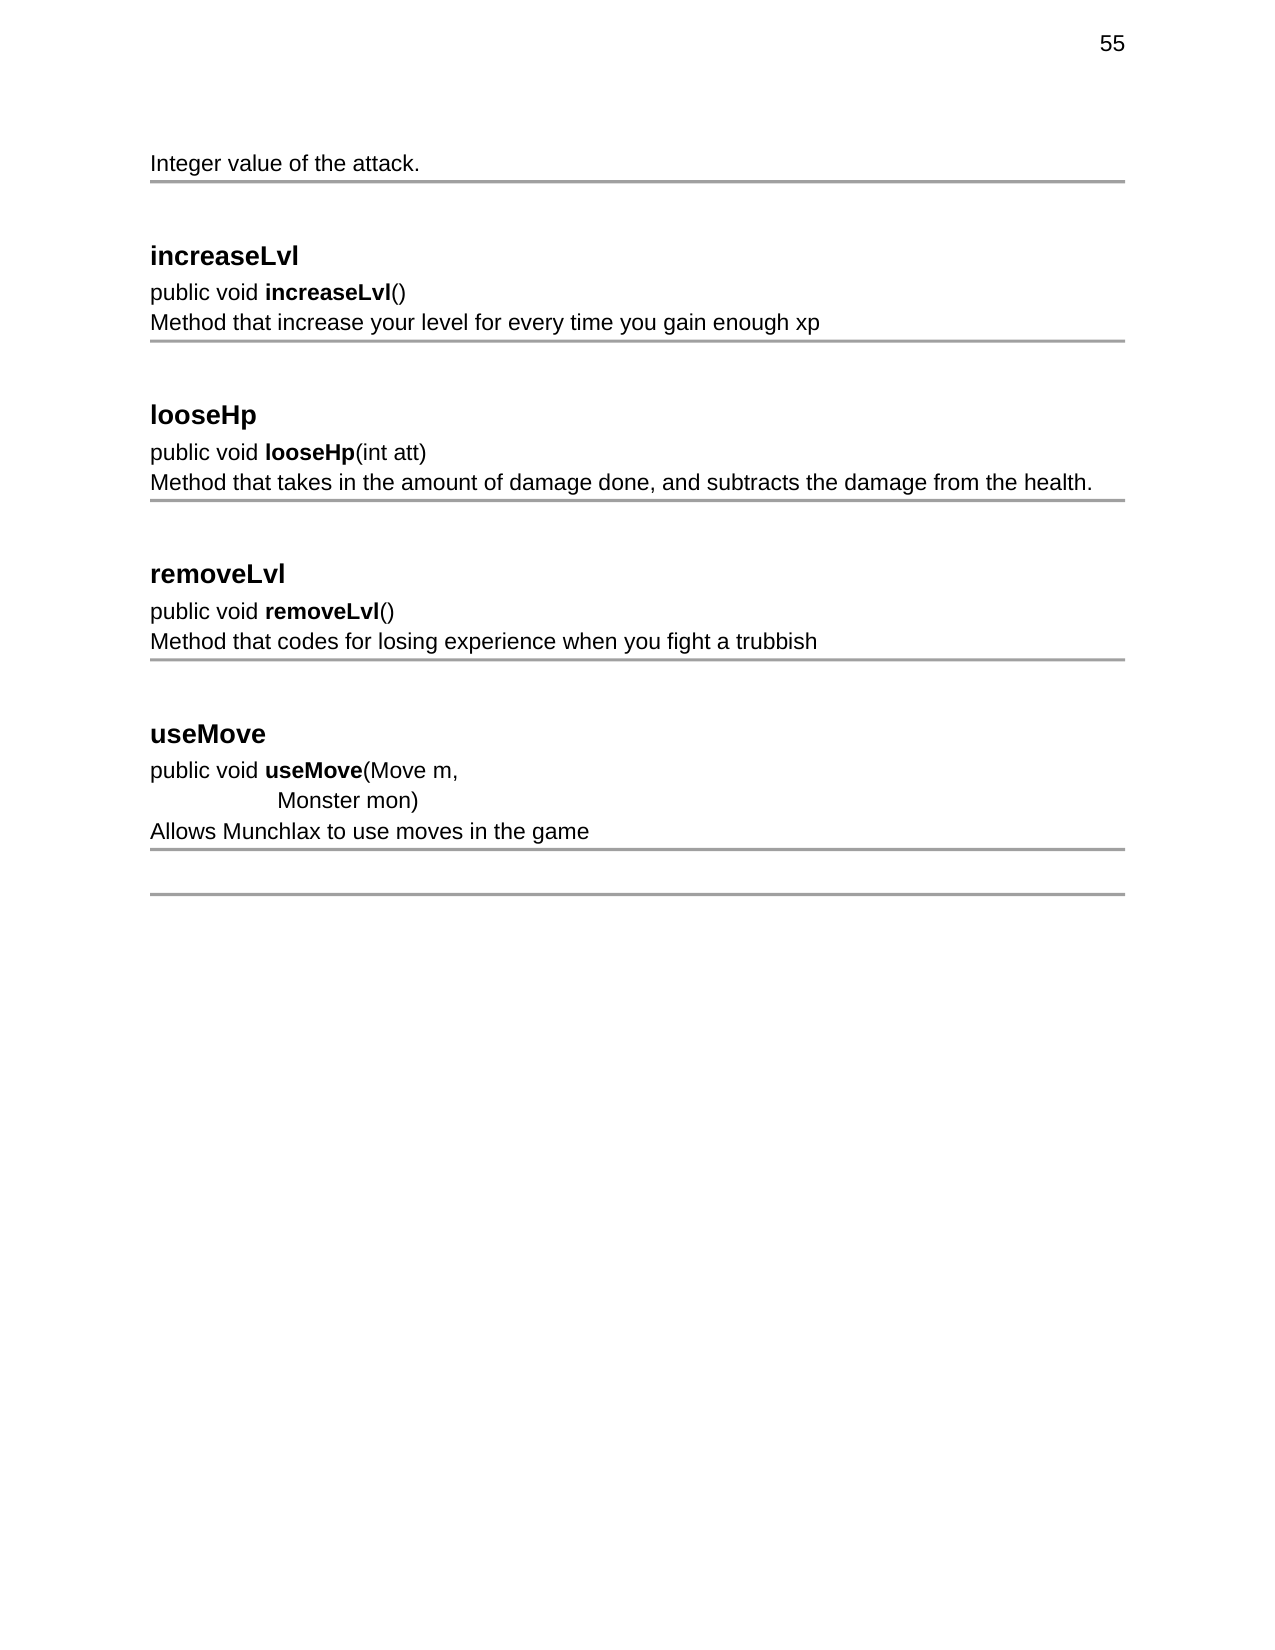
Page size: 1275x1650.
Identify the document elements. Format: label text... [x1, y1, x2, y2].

text Integer value of the attack. [150, 150, 1125, 176]
subtitle removeLvl [150, 558, 1125, 589]
text Allows Munchlax to use moves in the game [150, 818, 1125, 844]
text public void removeLvl() [150, 598, 1125, 624]
text public void useMove(Move m, Monster mon) [150, 757, 1125, 814]
text public void looseHp(int att) [150, 438, 1125, 465]
text Method that codes for losing experience when you fight a trubbish [150, 628, 1125, 654]
text Method that takes in the amount of damage done, and subtracts the damage from the health. [150, 469, 1125, 495]
subtitle useMove [150, 718, 1125, 749]
text Method that increase your level for every time you gain enough xp [150, 309, 1125, 336]
subtitle looseHp [150, 399, 1125, 430]
text public void increaseLvl() [150, 279, 1125, 306]
subtitle increaseLvl [150, 239, 1125, 271]
